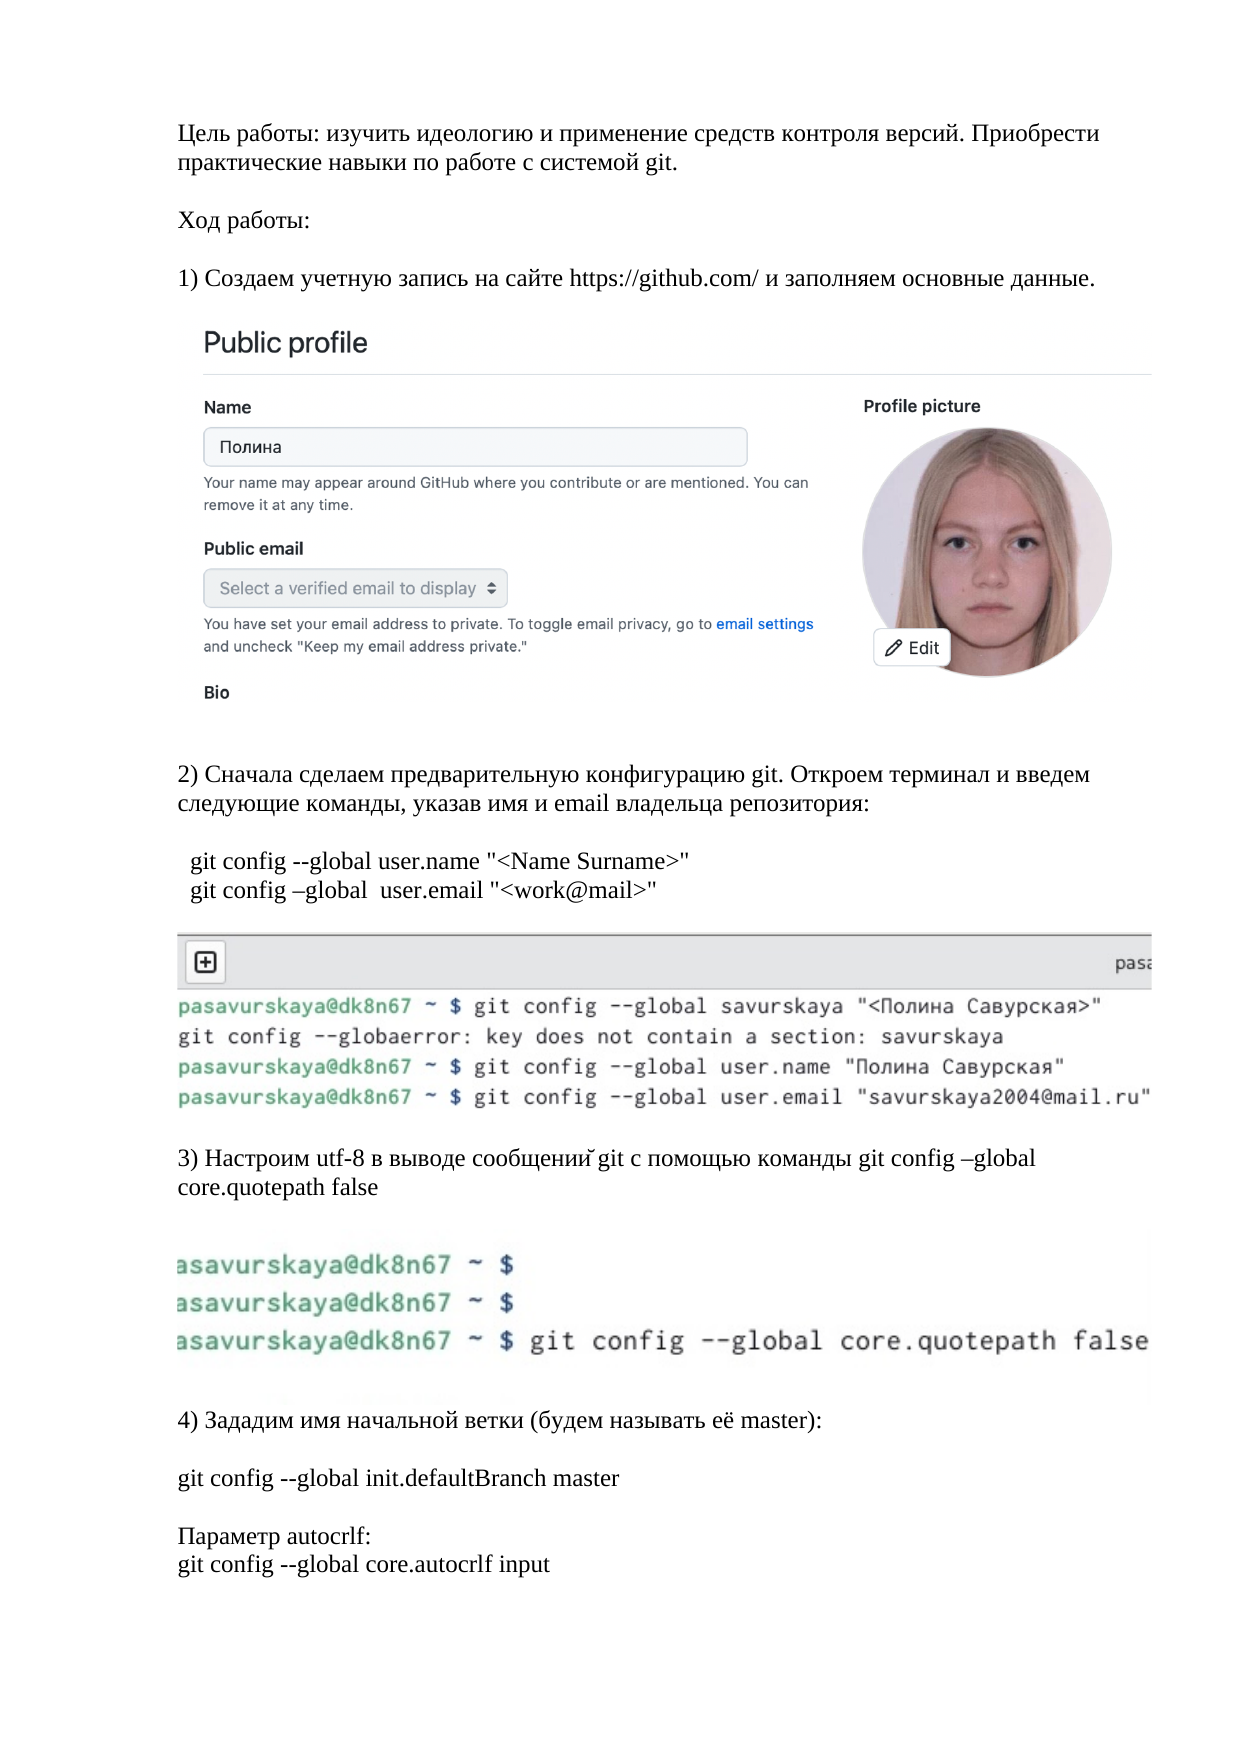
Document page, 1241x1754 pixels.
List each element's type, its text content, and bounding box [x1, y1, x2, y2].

text 3) Настроим utf-8 в выводе сообщений git с помощью команды git config –global core.quotepath false [177, 1144, 1152, 1201]
text git config --global user.name "<Name Surname>" [177, 846, 1152, 875]
text 4) Зададим имя начальной ветки (будем называть её master): [177, 1405, 1152, 1434]
text 1) Создаем учетную запись на сайте https://github.com/ и заполняем основные данные. [177, 263, 1152, 291]
text Ход работы: [177, 205, 1152, 233]
picture [177, 1229, 1152, 1405]
picture [177, 320, 1152, 702]
text git config --global init.defaultBranch master [177, 1463, 1152, 1492]
text 2) Сначала сделаем предварительную конфигурацию git. Откроем терминал и введем следующие команды, указав имя и email владельца репозитория: [177, 731, 1152, 817]
text Цель работы: изучить идеологию и применение средств контроля версий. Приобрести практические навыки по работе с системой git. [177, 118, 1152, 176]
text git config –global user.email "<work@mail>" [177, 875, 1152, 904]
picture [177, 932, 1152, 1144]
text Параметр autocrlf: git config --global core.autocrlf input [177, 1521, 1152, 1578]
